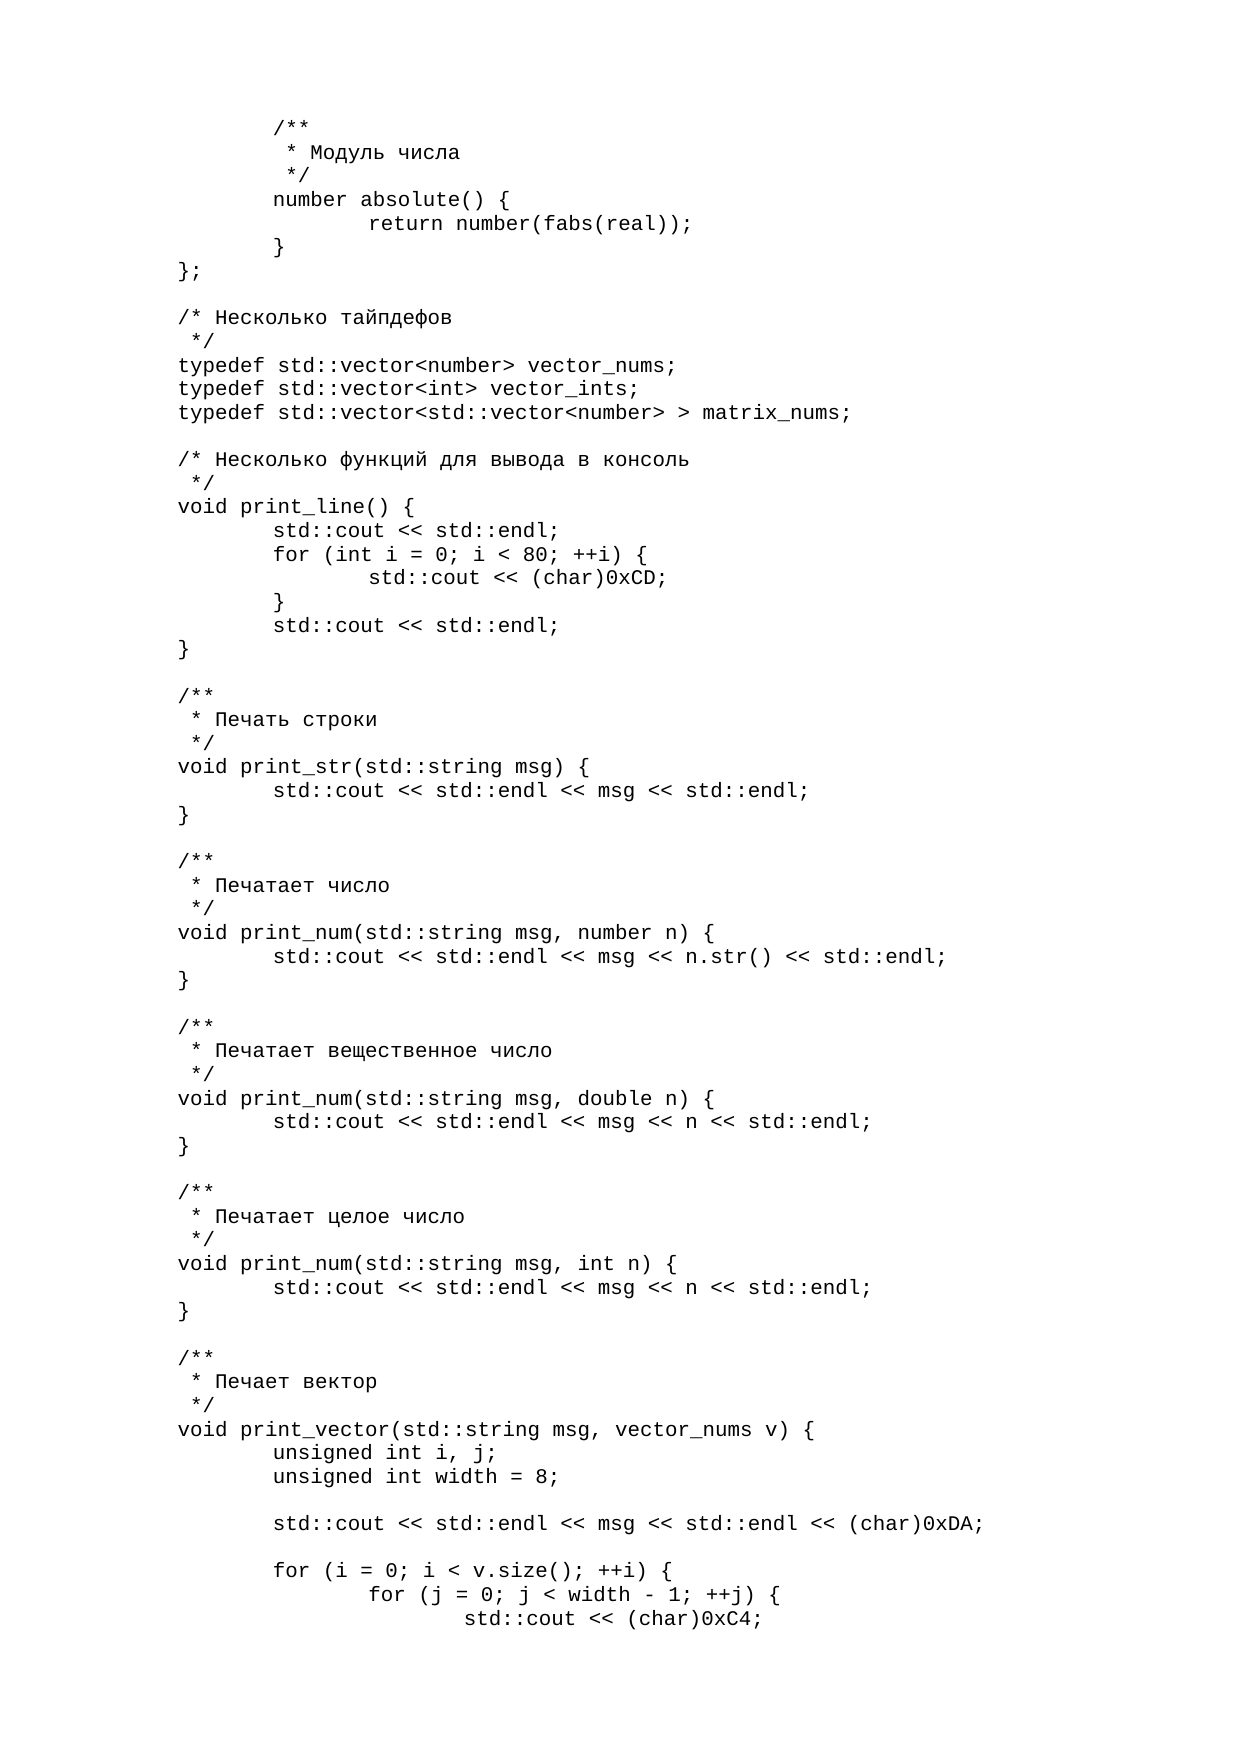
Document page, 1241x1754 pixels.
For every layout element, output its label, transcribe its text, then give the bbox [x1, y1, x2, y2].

text */ [177, 165, 1152, 189]
text /** [177, 851, 1152, 875]
text typedef std::vector<int> vector_ints; [177, 378, 1152, 402]
text } [177, 1300, 1152, 1324]
text unsigned int width = 8; [177, 1466, 1152, 1489]
text void print_num(std::string msg, double n) { [177, 1088, 1152, 1111]
text std::cout << (char)0xCD; [177, 567, 1152, 591]
text */ [177, 473, 1152, 496]
text */ [177, 733, 1152, 757]
text for (j = 0; j < width - 1; ++j) { [177, 1584, 1152, 1608]
text } [177, 804, 1152, 827]
text */ [177, 1395, 1152, 1419]
text std::cout << (char)0xC4; [177, 1608, 1152, 1631]
text * Печатает вещественное число [177, 1040, 1152, 1064]
text */ [177, 1064, 1152, 1088]
text unsigned int i, j; [177, 1442, 1152, 1466]
text std::cout << std::endl; [177, 520, 1152, 544]
text * Печает вектор [177, 1371, 1152, 1395]
text * Модуль числа [177, 142, 1152, 165]
text std::cout << std::endl << msg << std::endl << (char)0xDA; [177, 1513, 1152, 1537]
text std::cout << std::endl << msg << n << std::endl; [177, 1277, 1152, 1300]
text /** [177, 118, 1152, 142]
text void print_vector(std::string msg, vector_nums v) { [177, 1419, 1152, 1442]
text /** [177, 1182, 1152, 1206]
text } [177, 1135, 1152, 1158]
text typedef std::vector<number> vector_nums; [177, 354, 1152, 378]
text number absolute() { [177, 189, 1152, 213]
text * Печать строки [177, 709, 1152, 733]
text } [177, 638, 1152, 662]
text } [177, 969, 1152, 993]
text * Печатает целое число [177, 1206, 1152, 1229]
text std::cout << std::endl << msg << n << std::endl; [177, 1111, 1152, 1135]
text } [177, 591, 1152, 615]
text typedef std::vector<std::vector<number> > matrix_nums; [177, 402, 1152, 426]
text */ [177, 898, 1152, 922]
text }; [177, 260, 1152, 284]
text for (int i = 0; i < 80; ++i) { [177, 544, 1152, 567]
text */ [177, 331, 1152, 354]
text /* Несколько тайпдефов [177, 307, 1152, 331]
text /** [177, 686, 1152, 709]
text /* Несколько функций для вывода в консоль [177, 449, 1152, 473]
text std::cout << std::endl << msg << std::endl; [177, 780, 1152, 804]
text * Печатает число [177, 875, 1152, 898]
text void print_str(std::string msg) { [177, 757, 1152, 780]
text return number(fabs(real)); [177, 213, 1152, 236]
text std::cout << std::endl; [177, 615, 1152, 638]
text std::cout << std::endl << msg << n.str() << std::endl; [177, 946, 1152, 969]
text /** [177, 1348, 1152, 1371]
text /** [177, 1017, 1152, 1040]
text void print_num(std::string msg, int n) { [177, 1253, 1152, 1277]
text void print_num(std::string msg, number n) { [177, 922, 1152, 946]
text for (i = 0; i < v.size(); ++i) { [177, 1561, 1152, 1584]
text } [177, 236, 1152, 260]
text void print_line() { [177, 496, 1152, 520]
text */ [177, 1229, 1152, 1253]
